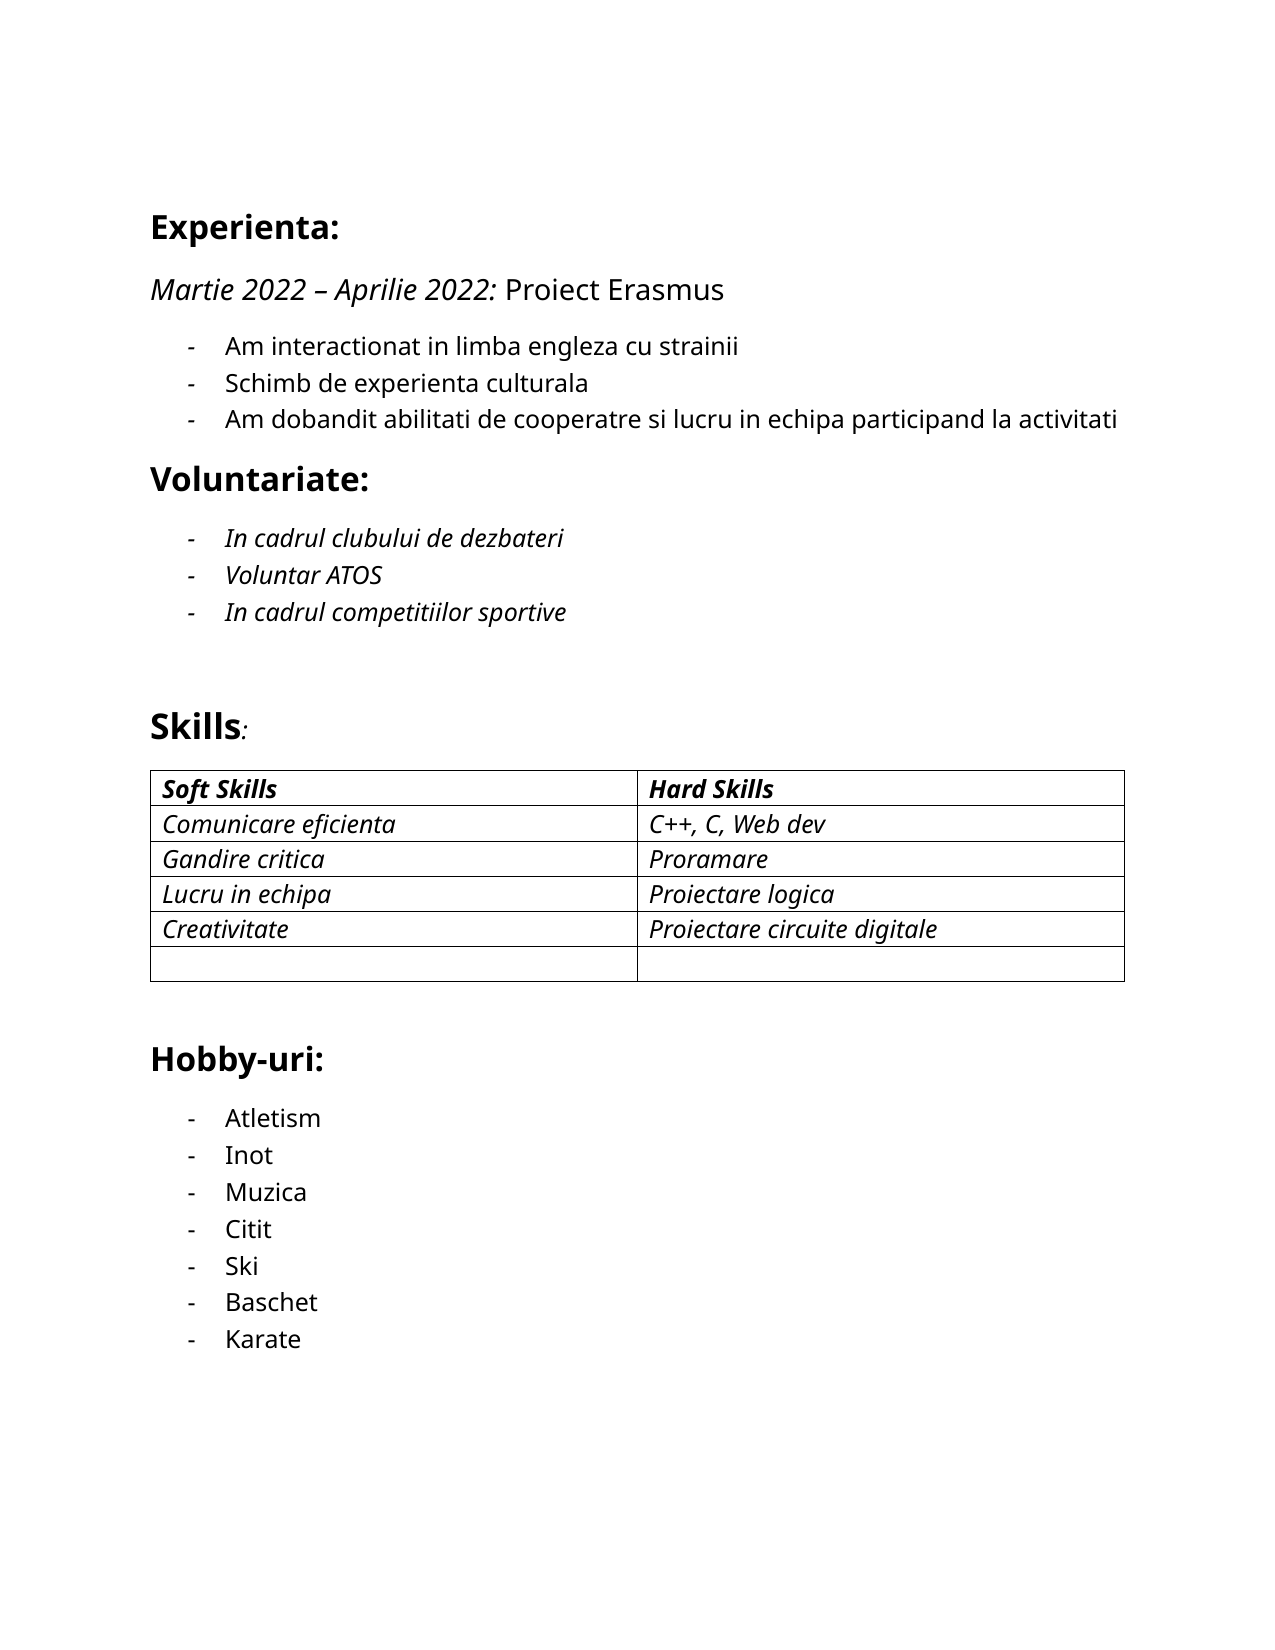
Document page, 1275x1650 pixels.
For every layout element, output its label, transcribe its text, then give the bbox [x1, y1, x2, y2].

list Inot [187, 1138, 1125, 1172]
table_cell Proiectare logica [638, 877, 1124, 911]
table_cell Comunicare eficienta [151, 806, 637, 841]
text Martie 2022 – Aprilie 2022: Proiect Erasmus [150, 269, 1125, 309]
list Am dobandit abilitati de cooperatre si lucru in echipa participand la activitati [187, 402, 1125, 436]
list Schimb de experienta culturala [187, 365, 1125, 399]
text Voluntariate: [150, 456, 1125, 501]
list Atletism [187, 1101, 1125, 1135]
list Muzica [187, 1174, 1125, 1209]
list Baschet [187, 1285, 1125, 1319]
table_cell Lucru in echipa [151, 877, 637, 911]
table_cell Gandire critica [151, 842, 637, 876]
table_cell Proiectare circuite digitale [638, 912, 1124, 946]
list In cadrul competitiilor sportive [187, 595, 1125, 629]
table_cell Proramare [638, 842, 1124, 876]
text Experienta: [150, 203, 1125, 249]
text Skills: [150, 702, 1125, 750]
list Citit [187, 1211, 1125, 1245]
table_cell Creativitate [151, 912, 637, 946]
list Am interactionat in limba engleza cu strainii [187, 328, 1125, 363]
table_header Hard Skills [638, 771, 1124, 805]
text Hobby-uri: [150, 1035, 1125, 1081]
table_header Soft Skills [151, 771, 637, 805]
table_cell [151, 947, 637, 981]
table_cell [638, 947, 1124, 981]
list Karate [187, 1322, 1125, 1356]
list Voluntar ATOS [187, 558, 1125, 592]
list Ski [187, 1248, 1125, 1282]
table_cell C++, C, Web dev [638, 806, 1124, 841]
list In cadrul clubului de dezbateri [187, 521, 1125, 555]
